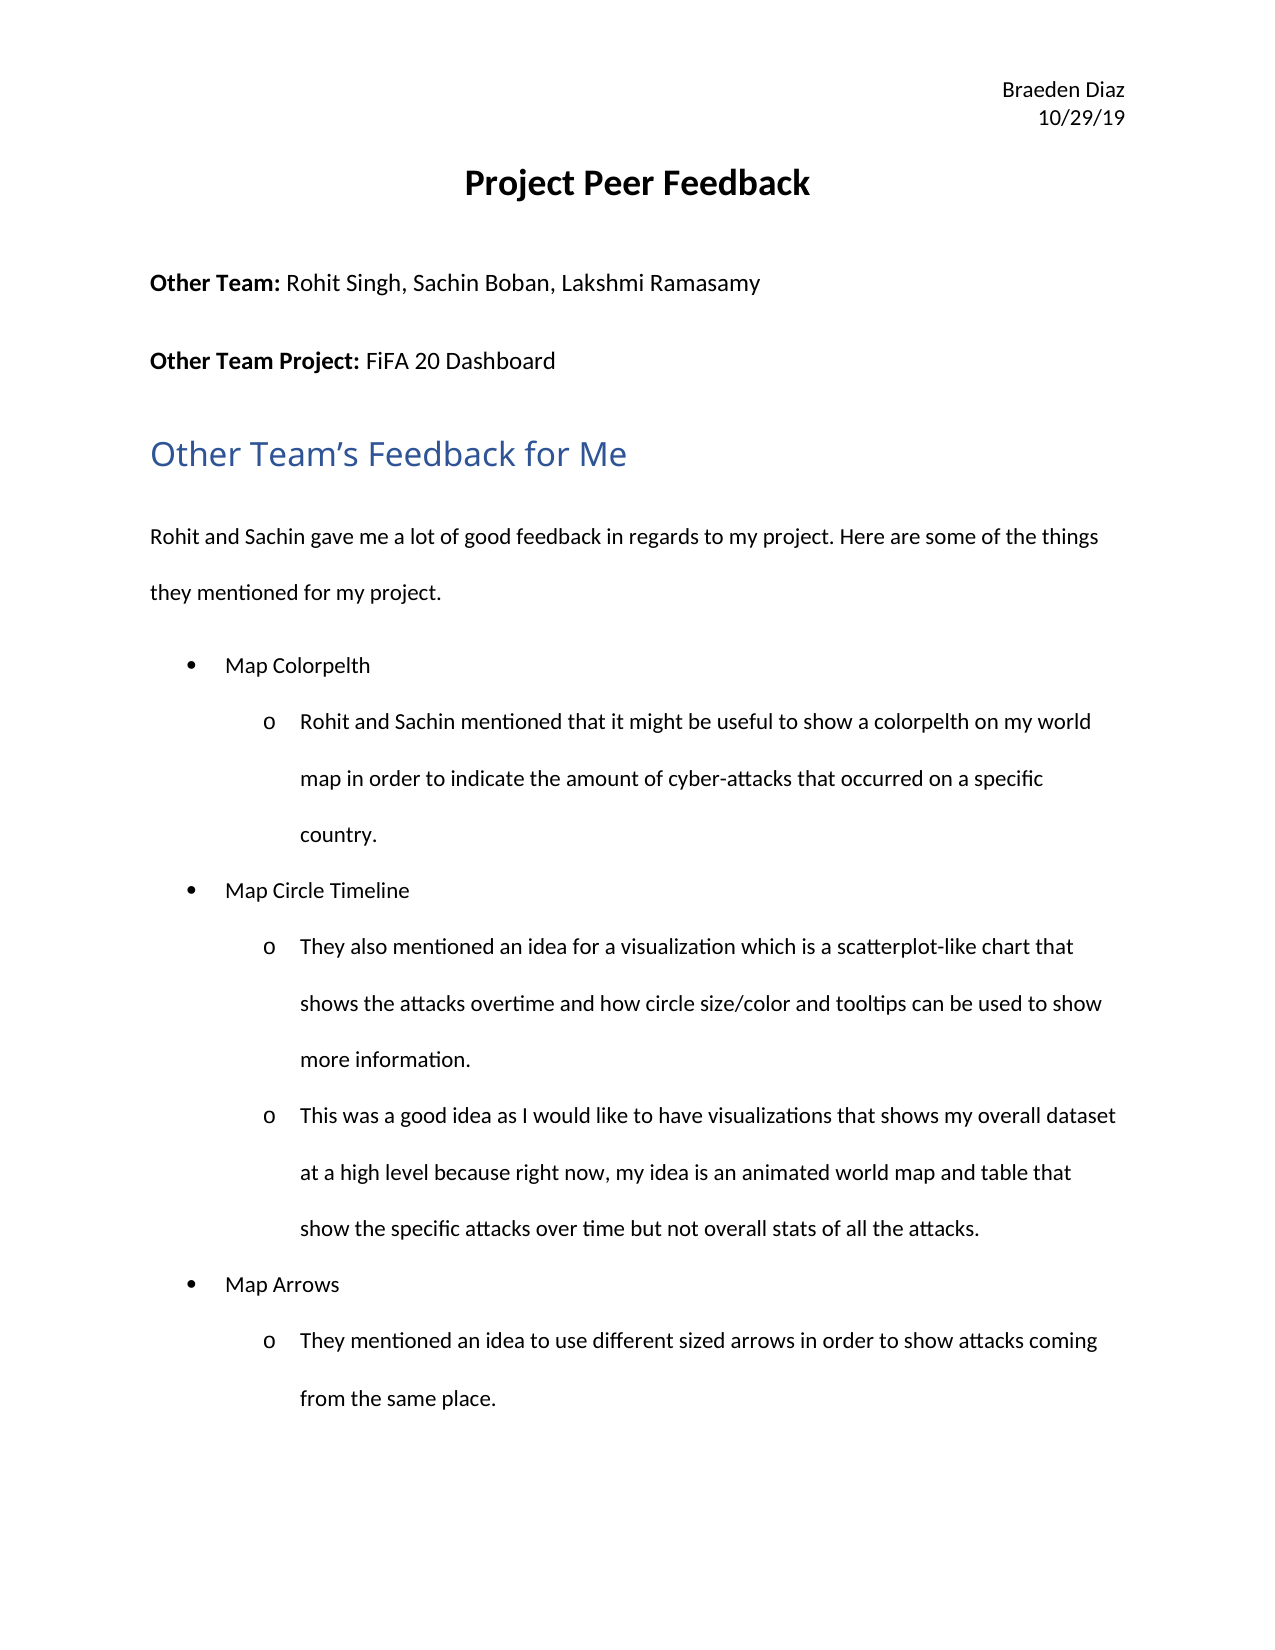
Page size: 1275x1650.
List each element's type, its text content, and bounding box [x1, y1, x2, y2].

list They also mentioned an idea for a visualization which is a scatterplot-like chart that shows the attacks overtime and how circle size/color and tooltips can be used to show more information. [262, 932, 1125, 1073]
list This was a good idea as I would like to have visualizations that shows my overall dataset at a high level because right now, my idea is an animated world map and table that show the specific attacks over time but not overall stats of all the attacks. [262, 1101, 1125, 1243]
list Map Circle Timeline [187, 876, 1125, 904]
subtitle Other Team’s Feedback for Me [150, 431, 1125, 477]
text Project Peer Feedback [150, 159, 1125, 205]
text Other Team: Rohit Singh, Sachin Boban, Lakshmi Ramasamy [150, 267, 1125, 298]
text Rohit and Sachin gave me a lot of good feedback in regards to my project. Here are some of the things they mentioned for my project. [150, 522, 1125, 606]
list Map Arrows [187, 1271, 1125, 1299]
text Other Team Project: FiFA 20 Dashboard [150, 345, 1125, 376]
list They mentioned an idea to use different sized arrows in order to show attacks coming from the same place. [262, 1327, 1125, 1412]
list Map Colorpelth [187, 651, 1125, 679]
list Rohit and Sachin mentioned that it might be useful to show a colorpelth on my world map in order to indicate the amount of cyber-attacks that occurred on a specific country. [262, 707, 1125, 848]
